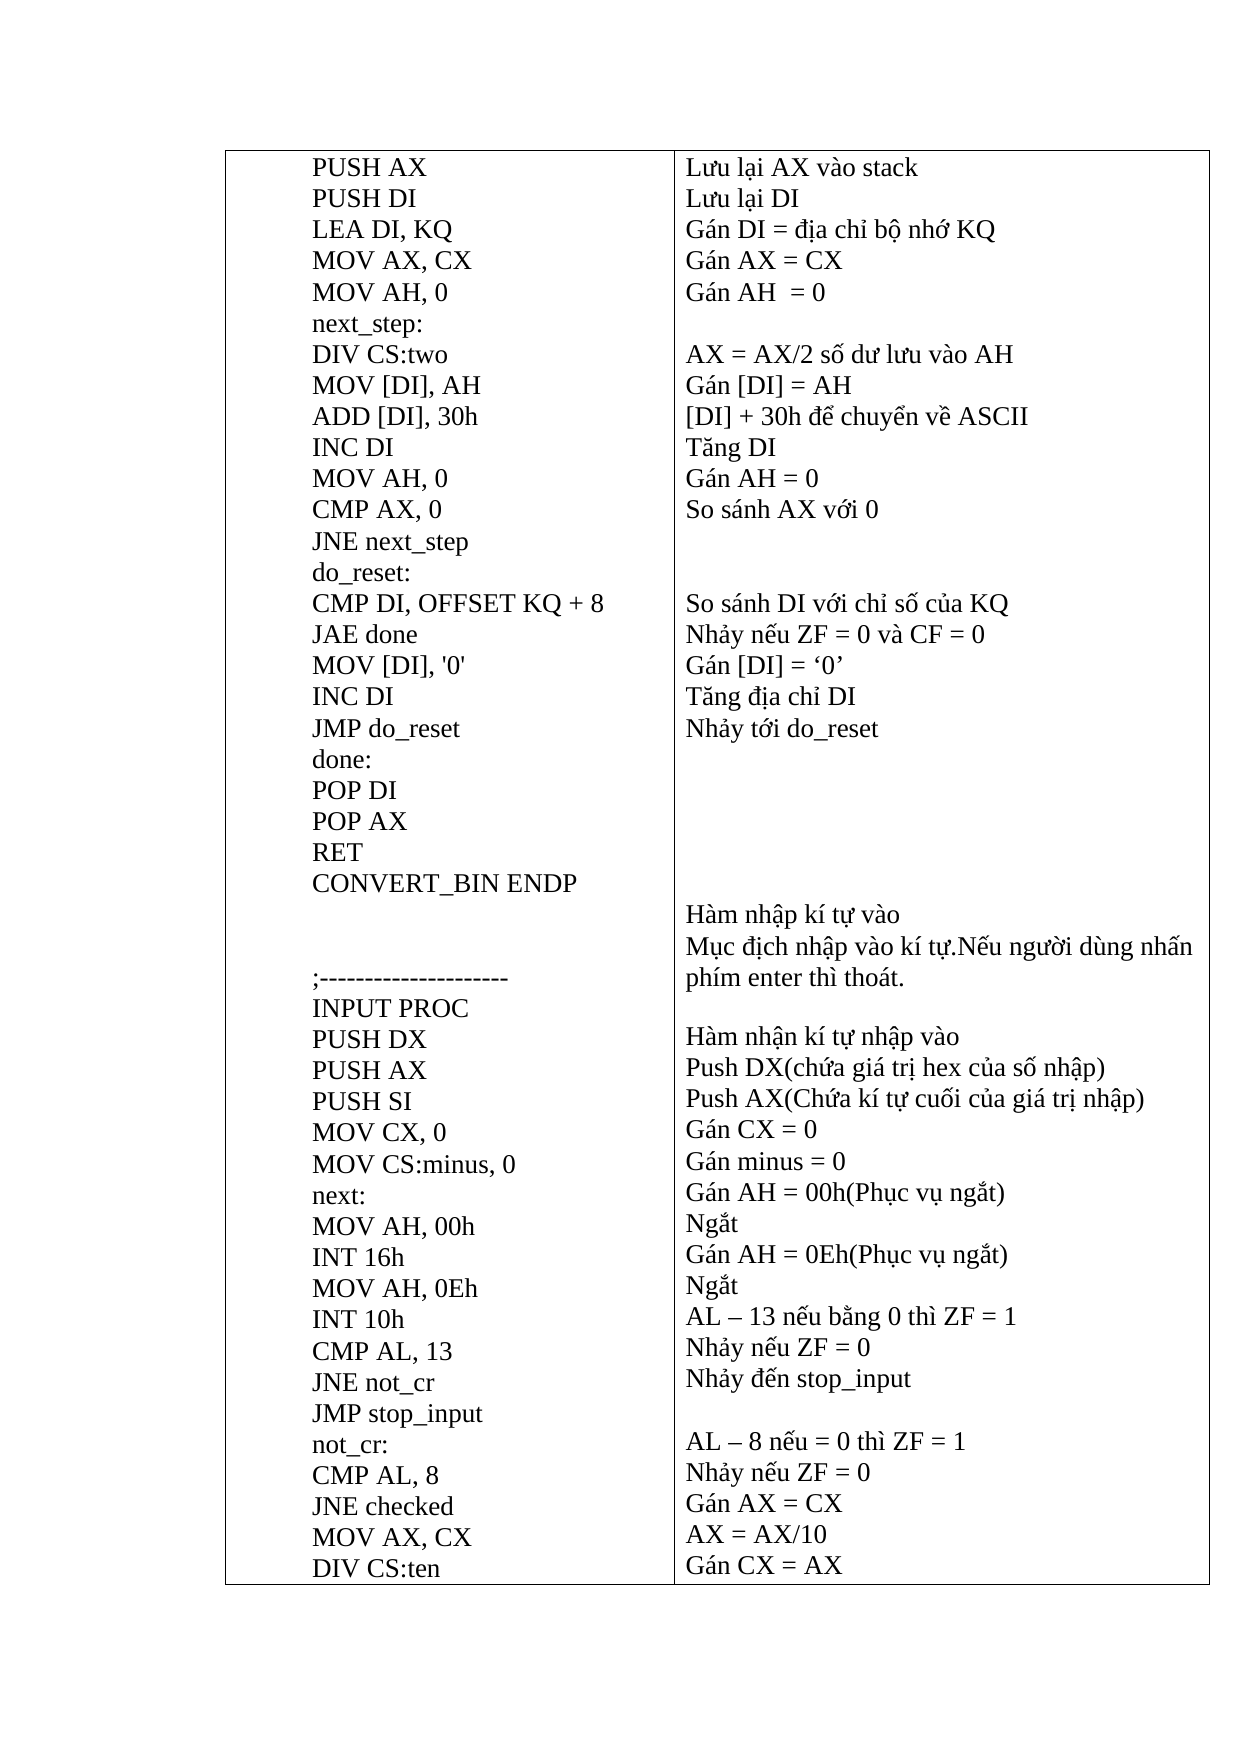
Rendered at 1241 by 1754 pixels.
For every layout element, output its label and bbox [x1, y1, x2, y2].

table_cell [226, 151, 674, 1584]
table_cell [675, 151, 1209, 1584]
